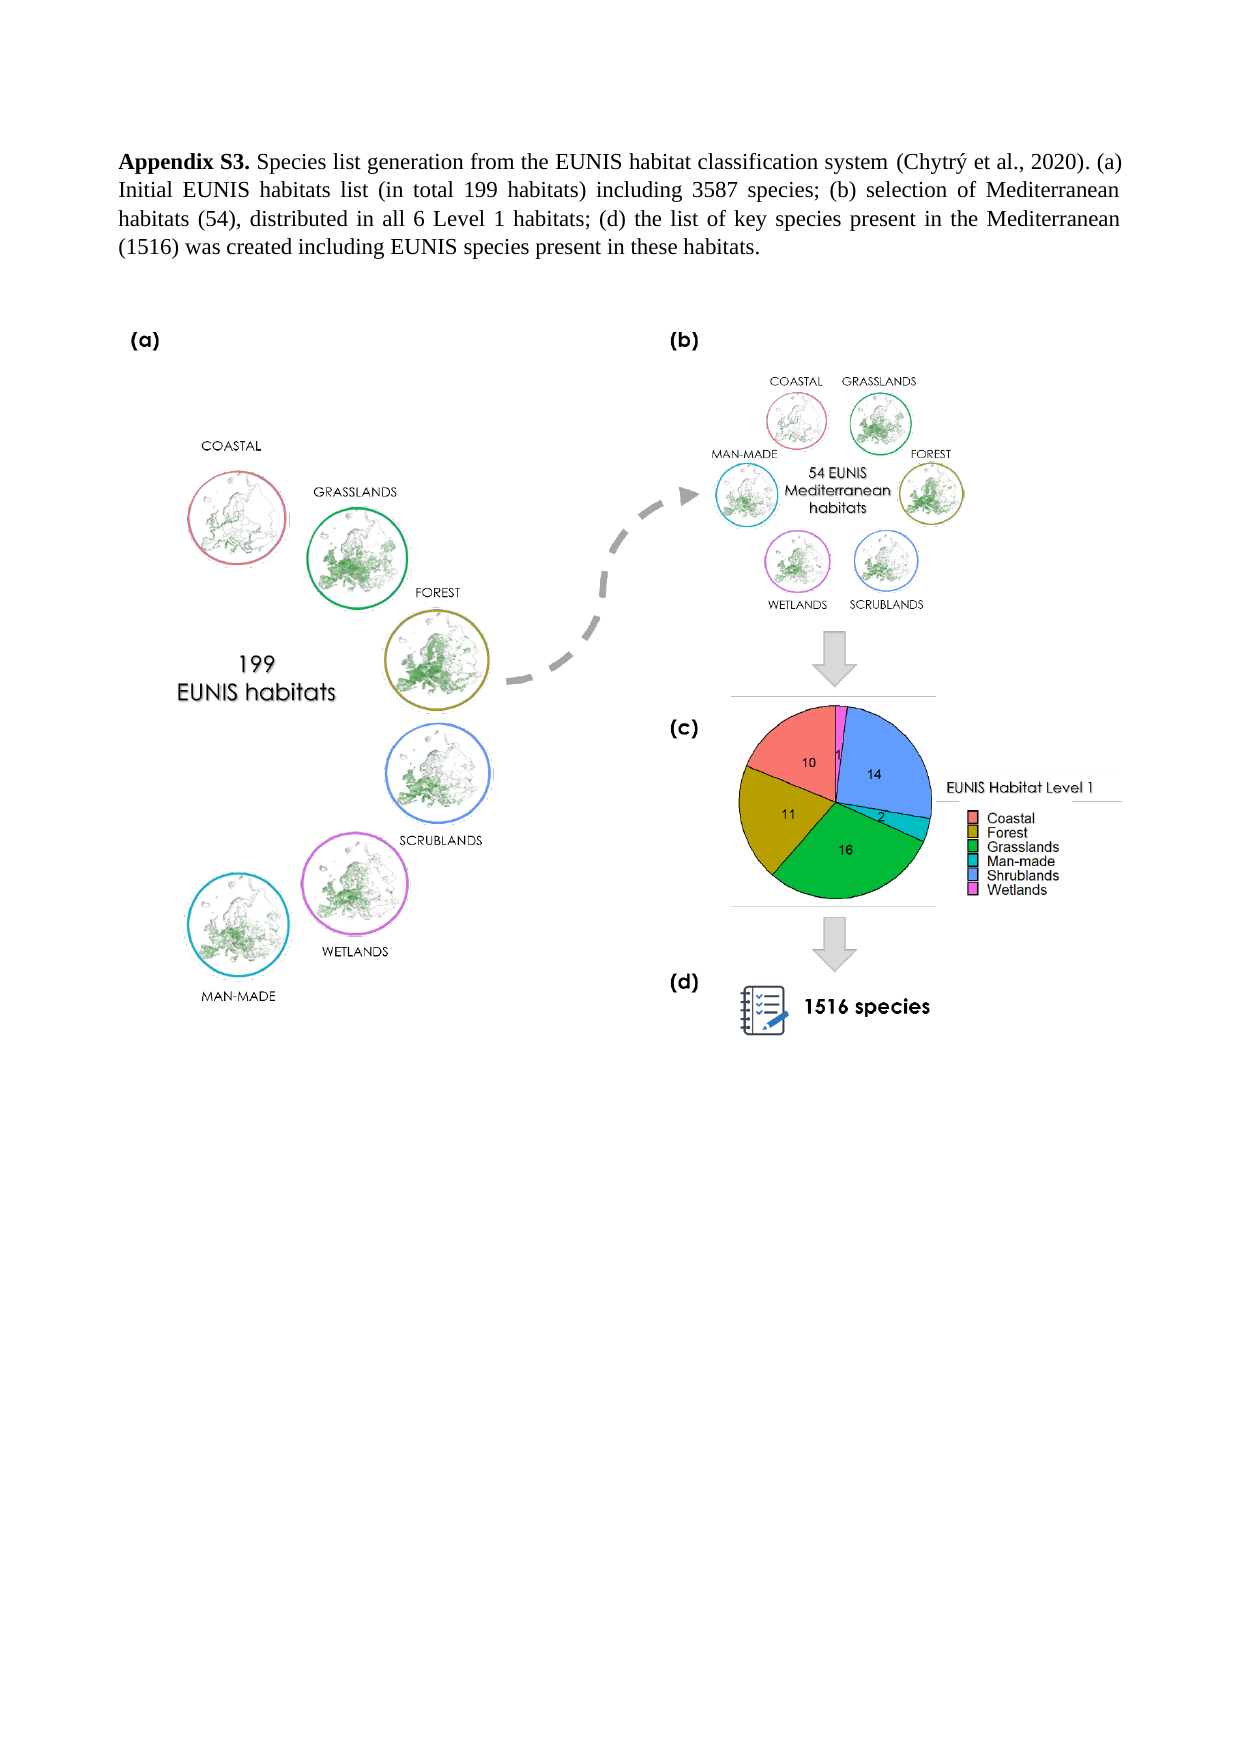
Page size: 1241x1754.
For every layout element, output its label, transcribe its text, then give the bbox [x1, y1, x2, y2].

text Appendix S3. Species list generation from the EUNIS habitat classification system (Chytrý et al., 2020). (a) Initial EUNIS habitats list (in total 199 habitats) including 3587 species; (b) selection of Mediterranean habitats (54), distributed in all 6 Level 1 habitats; (d) the list of key species present in the Mediterranean (1516) was created including EUNIS species present in these habitats. [118, 148, 1122, 259]
picture [118, 320, 1123, 1042]
